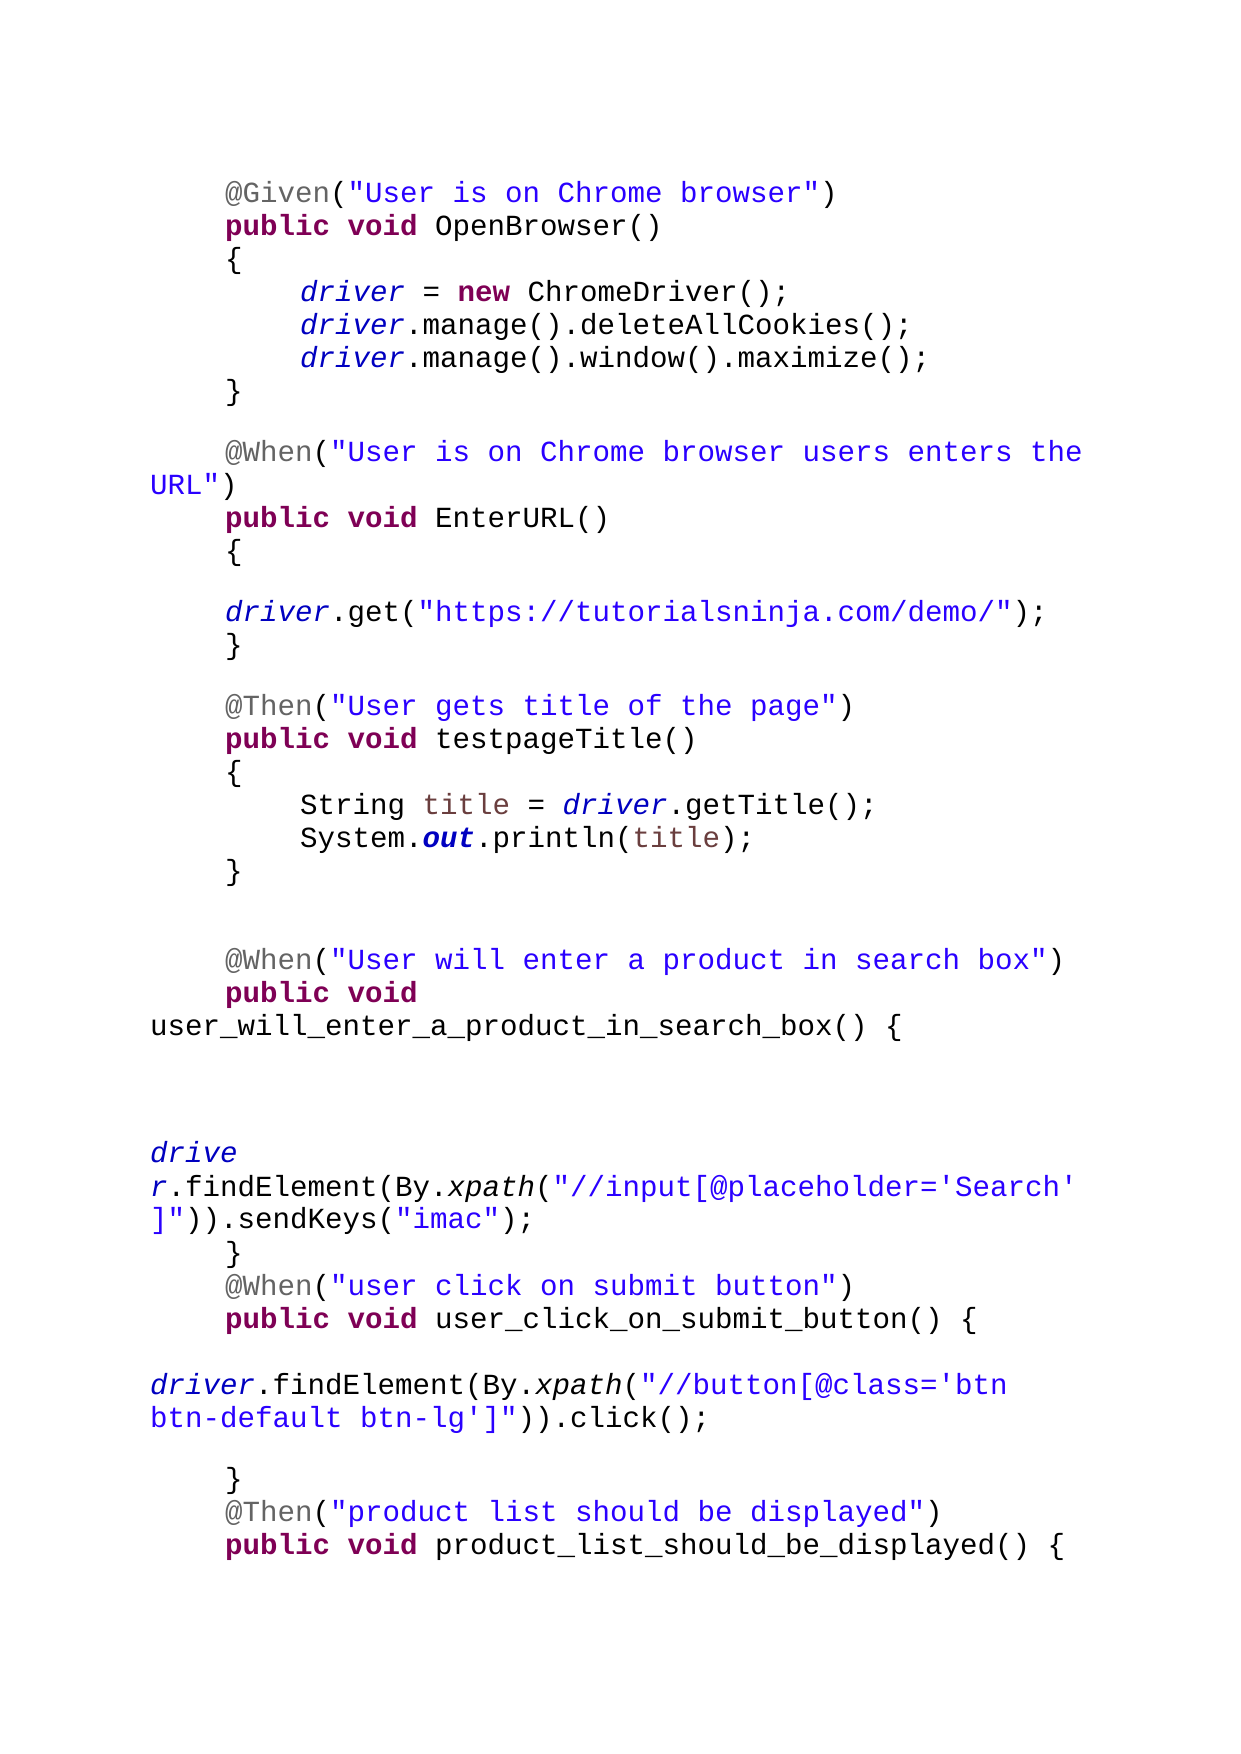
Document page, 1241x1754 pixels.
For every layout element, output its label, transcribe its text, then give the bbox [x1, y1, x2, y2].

text } [150, 856, 1090, 889]
text } [150, 1238, 1090, 1271]
text public void testpageTitle() [150, 724, 1090, 757]
text driver.findElement(By.xpath("//button[@class='btn btn-default btn-lg']")).click(); [150, 1337, 1090, 1436]
text } [150, 630, 1090, 663]
text driver.manage().deleteAllCookies(); [150, 310, 1090, 343]
text public void user_click_on_submit_button() { [150, 1304, 1090, 1337]
text driver.findElement(By.xpath("//input[@placeholder='Search']")).sendKeys("imac"); [150, 1078, 1090, 1238]
text String title = driver.getTitle(); [150, 790, 1090, 823]
text driver.get("https://tutorialsninja.com/demo/"); [150, 569, 1090, 630]
text @Then("product list should be displayed") [150, 1497, 1090, 1530]
text driver = new ChromeDriver(); [150, 277, 1090, 310]
text } [150, 376, 1090, 409]
text @When("user click on submit button") [150, 1271, 1090, 1304]
text public void user_will_enter_a_product_in_search_box() { [150, 978, 1090, 1044]
text @Then("User gets title of the page") [150, 691, 1090, 724]
text public void product_list_should_be_displayed() { [150, 1530, 1090, 1563]
text @Given("User is on Chrome browser") [150, 178, 1090, 211]
text driver.manage().window().maximize(); [150, 343, 1090, 376]
text @When("User is on Chrome browser users enters the URL") [150, 437, 1090, 503]
text @When("User will enter a product in search box") [150, 946, 1090, 978]
text System.out.println(title); [150, 823, 1090, 856]
text } [150, 1464, 1090, 1497]
text public void EnterURL() [150, 503, 1090, 536]
text { [150, 536, 1090, 569]
text { [150, 244, 1090, 277]
text public void OpenBrowser() [150, 211, 1090, 244]
text { [150, 757, 1090, 790]
